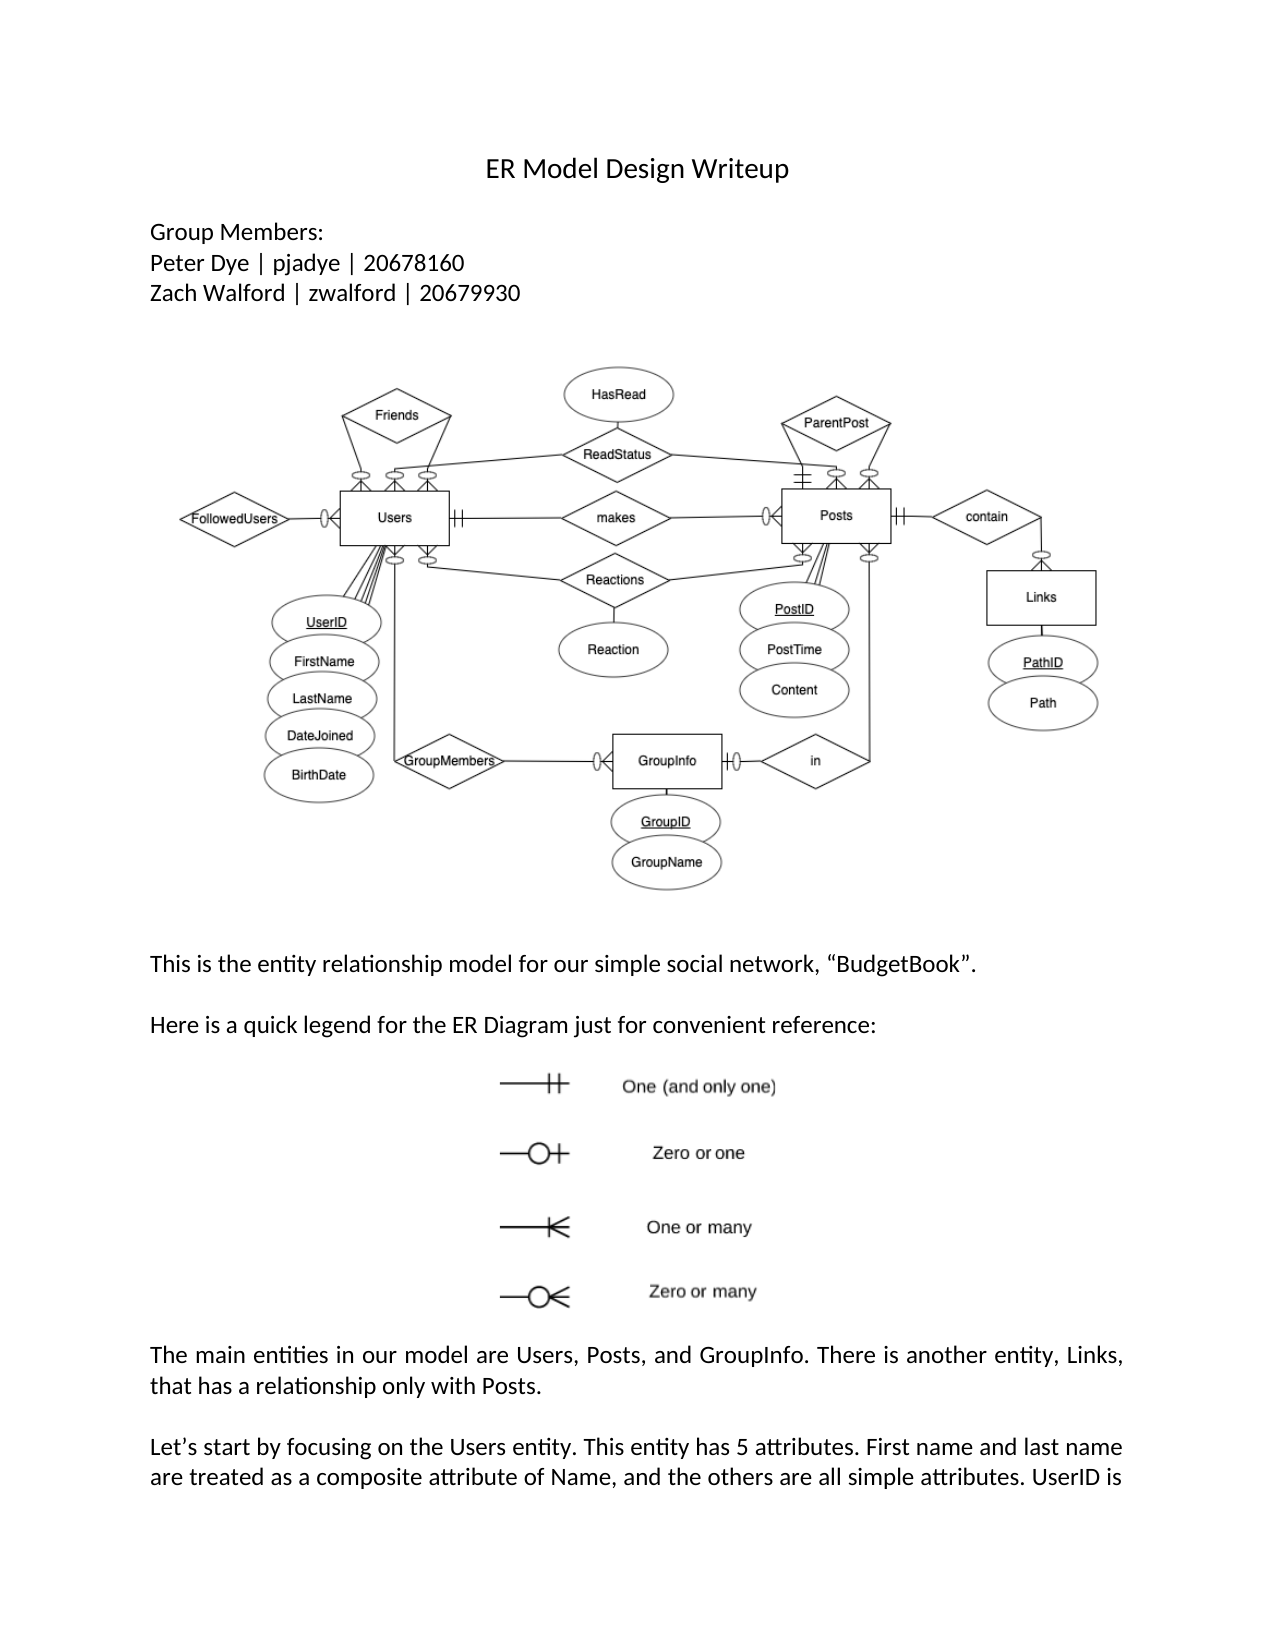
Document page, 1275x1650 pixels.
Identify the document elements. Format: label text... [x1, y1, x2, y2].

picture [150, 338, 1125, 918]
text The main entities in our model are Users, Posts, and GroupInfo. There is another entity, Links, that has a relationship only with Posts. [150, 1339, 1125, 1401]
text Here is a quick legend for the ER Diagram just for convenient reference: [150, 1009, 1125, 1040]
picture [499, 1070, 776, 1309]
text This is the entity relationship model for our simple social network, “BudgetBook”. [150, 948, 1125, 979]
text Group Members: Peter Dye | pjadye | 20678160 [150, 216, 1125, 277]
text ER Model Design Writeup [150, 150, 1125, 186]
text Zach Walford | zwalford | 20679930 [150, 277, 1125, 308]
